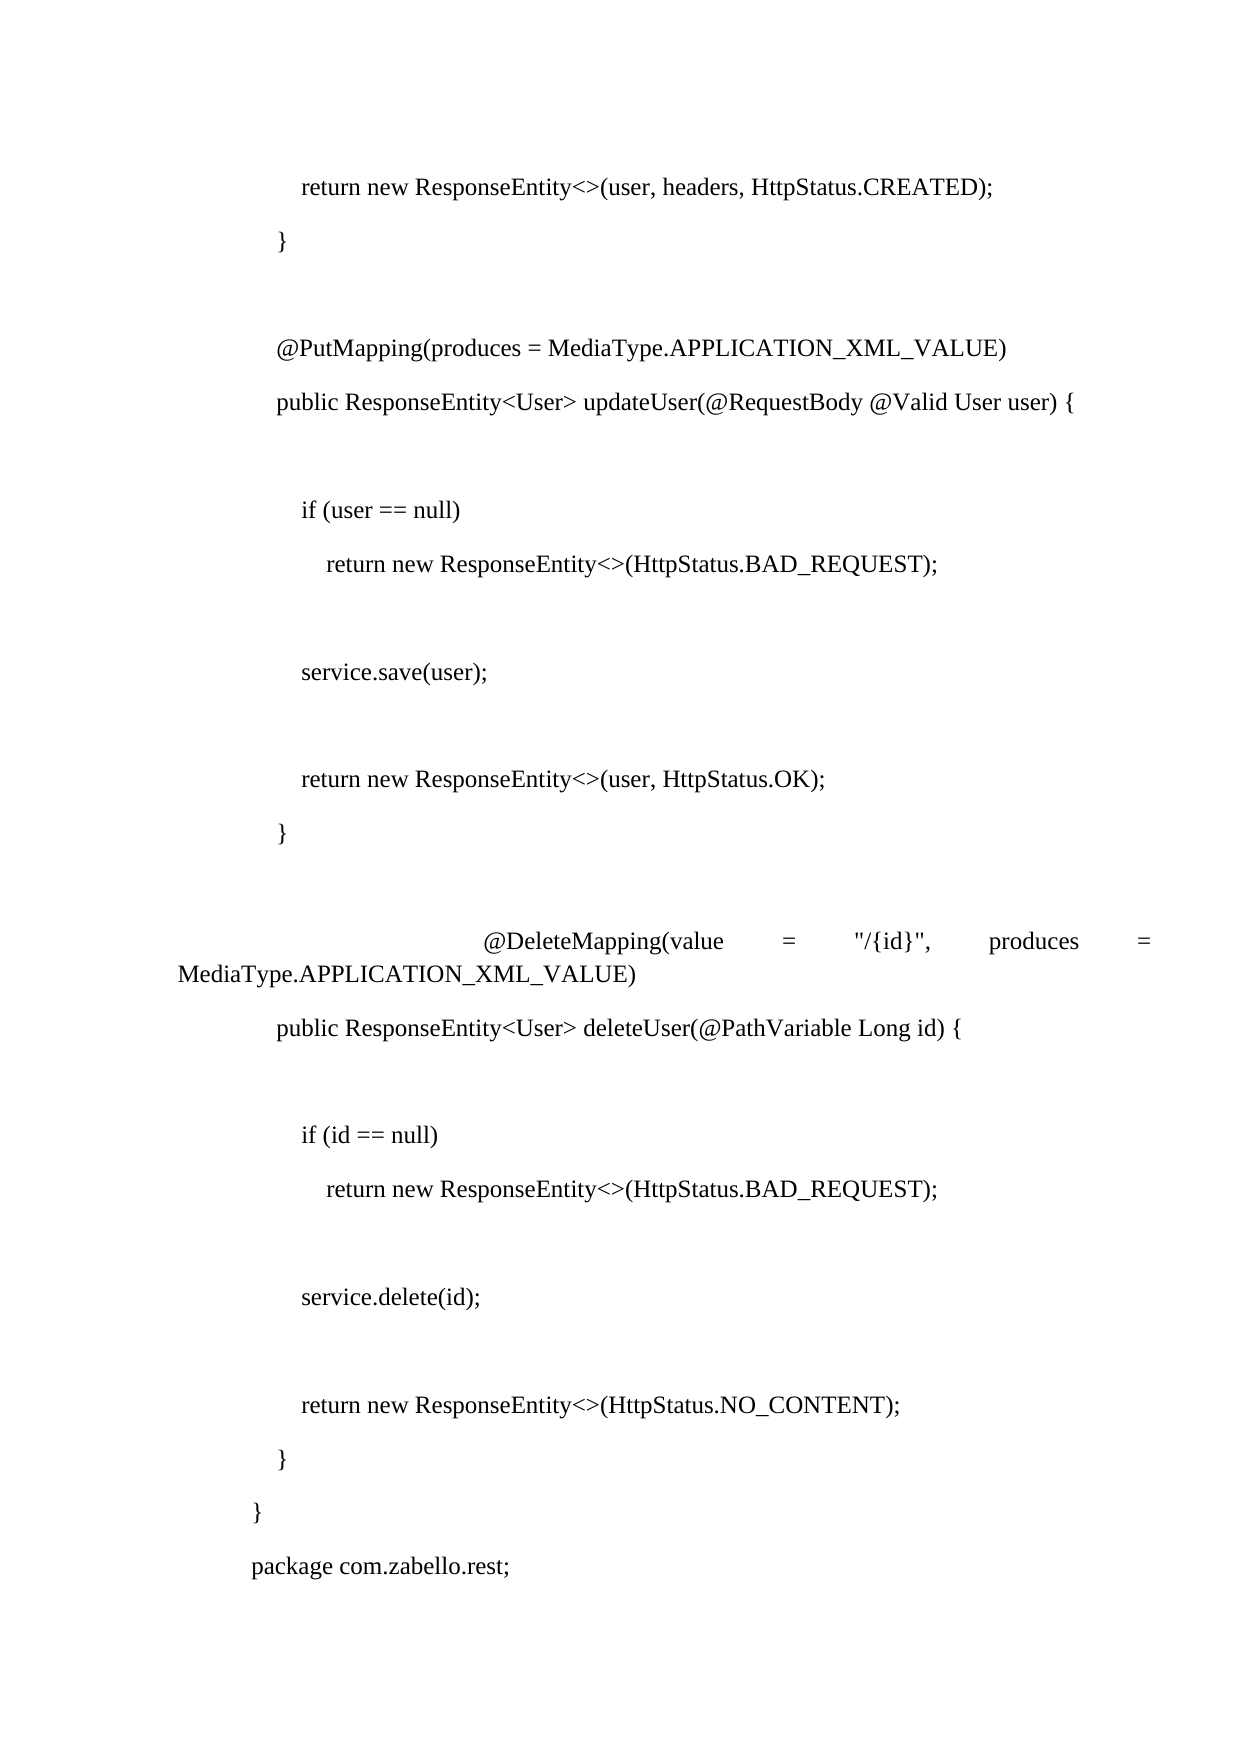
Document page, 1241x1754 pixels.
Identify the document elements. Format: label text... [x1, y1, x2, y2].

text service.delete(id); [177, 1282, 1152, 1311]
text @DeleteMapping(value = "/{id}", produces = MediaType.APPLICATION_XML_VALUE) [177, 926, 1152, 988]
text return new ResponseEntity<>(user, headers, HttpStatus.CREATED); [177, 172, 1152, 201]
text return new ResponseEntity<>(HttpStatus.BAD_REQUEST); [177, 549, 1152, 578]
text return new ResponseEntity<>(HttpStatus.NO_CONTENT); [177, 1390, 1152, 1418]
text public ResponseEntity<User> deleteUser(@PathVariable Long id) { [177, 1013, 1152, 1042]
text service.save(user); [177, 657, 1152, 685]
text if (id == null) [177, 1121, 1152, 1149]
text } [177, 1444, 1152, 1472]
text @PutMapping(produces = MediaType.APPLICATION_XML_VALUE) [177, 333, 1152, 362]
text } [177, 818, 1152, 847]
text return new ResponseEntity<>(user, HttpStatus.OK); [177, 764, 1152, 793]
text return new ResponseEntity<>(HttpStatus.BAD_REQUEST); [177, 1174, 1152, 1203]
text } [177, 1497, 1152, 1526]
text if (user == null) [177, 495, 1152, 524]
text public ResponseEntity<User> updateUser(@RequestBody @Valid User user) { [177, 387, 1152, 416]
text } [177, 226, 1152, 254]
text package com.zabello.rest; [177, 1551, 1152, 1580]
